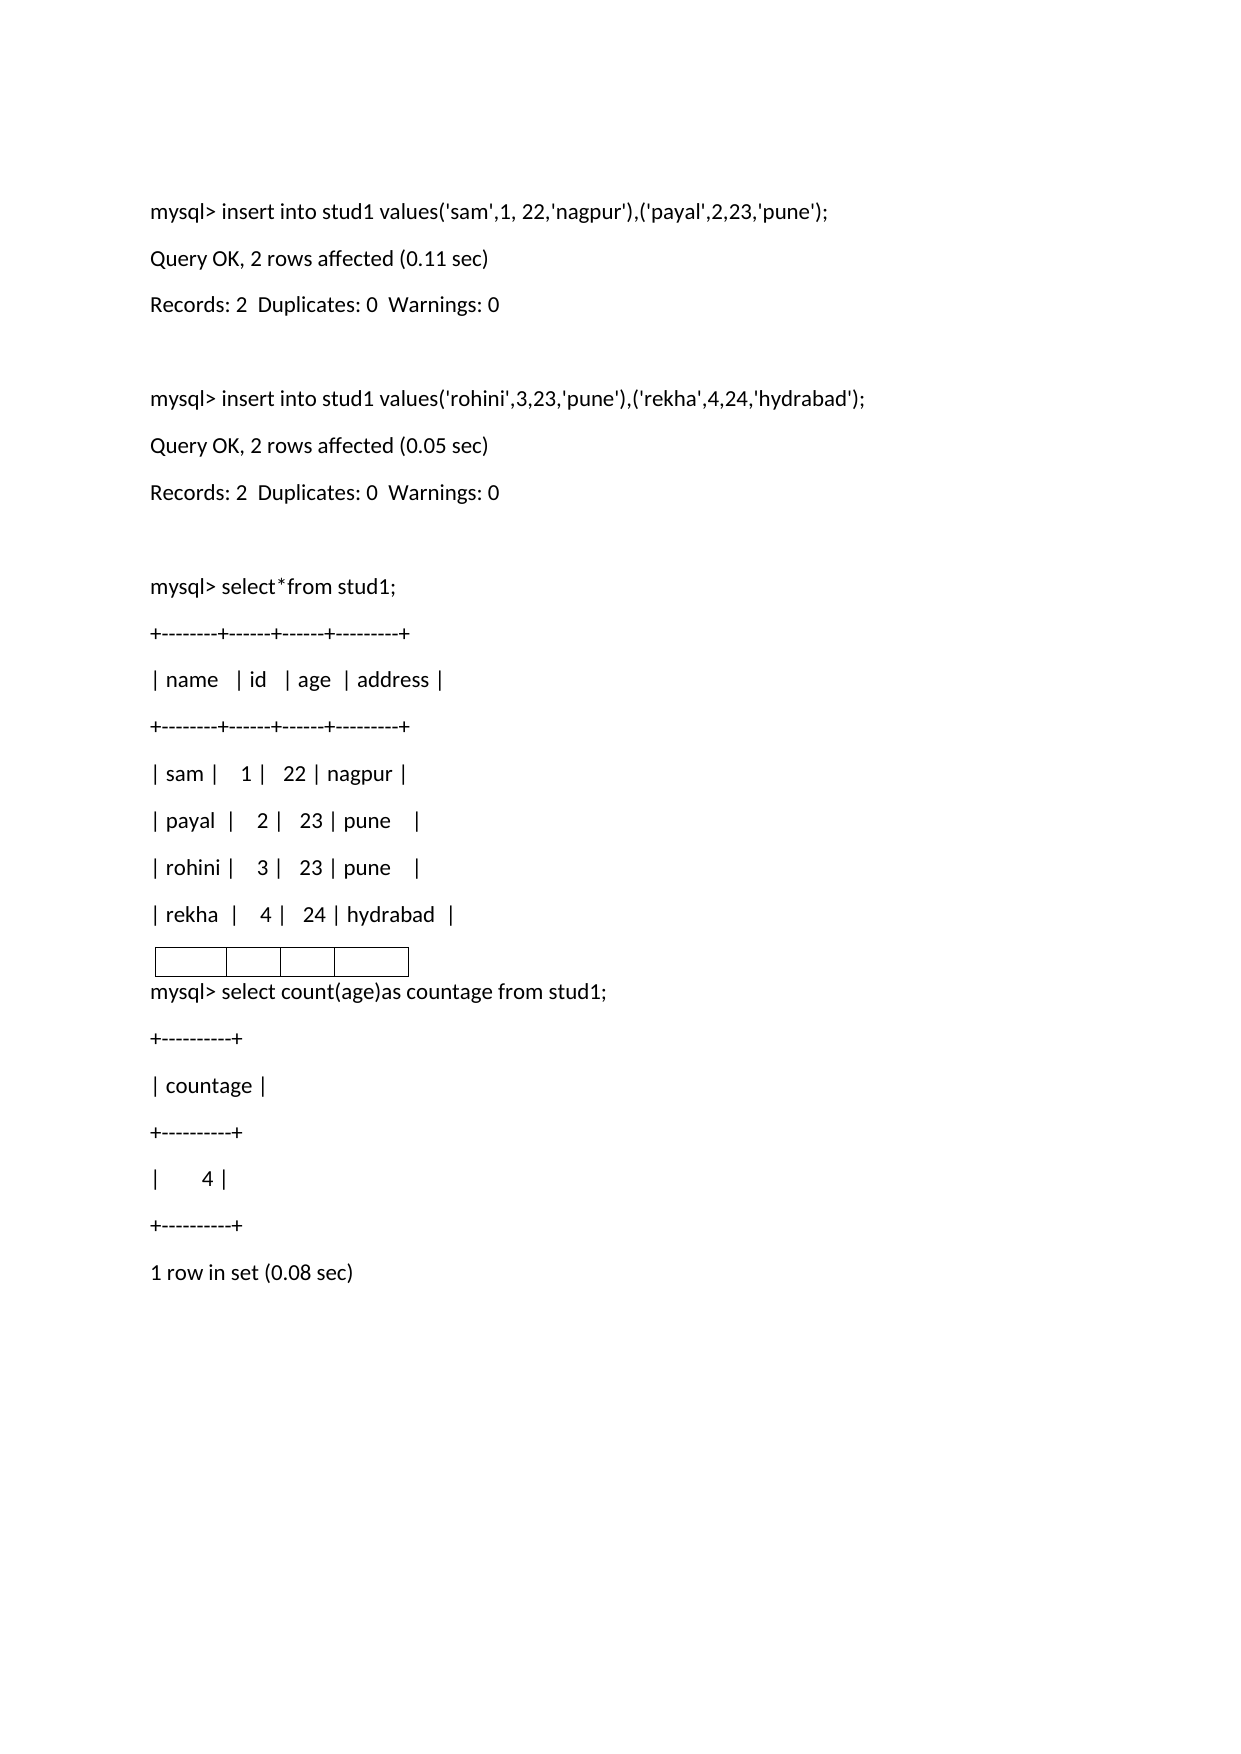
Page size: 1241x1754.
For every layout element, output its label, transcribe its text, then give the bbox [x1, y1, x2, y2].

text | name | id | age | address | [150, 666, 1090, 694]
table_header [156, 948, 226, 976]
text mysql> select count(age)as countage from stud1; [150, 977, 1090, 1005]
text mysql> insert into stud1 values('sam',1, 22,'nagpur'),('payal',2,23,'pune'); [150, 197, 1090, 225]
text Query OK, 2 rows affected (0.05 sec) [150, 431, 1090, 459]
table_header [281, 948, 334, 976]
table_header [227, 948, 280, 976]
text +--------+------+------+---------+ [150, 619, 1090, 647]
text mysql> insert into stud1 values('rohini',3,23,'pune'),('rekha',4,24,'hydrabad'); [150, 384, 1090, 412]
text | rohini | 3 | 23 | pune | [150, 853, 1090, 881]
text 1 row in set (0.08 sec) [150, 1258, 1090, 1286]
text | payal | 2 | 23 | pune | [150, 806, 1090, 834]
text +--------+------+------+---------+ [150, 712, 1090, 741]
text Records: 2 Duplicates: 0 Warnings: 0 [150, 291, 1090, 319]
text | countage | [150, 1071, 1090, 1099]
text | 4 | [150, 1164, 1090, 1192]
text Query OK, 2 rows affected (0.11 sec) [150, 244, 1090, 272]
text Records: 2 Duplicates: 0 Warnings: 0 [150, 478, 1090, 506]
text | rekha | 4 | 24 | hydrabad | [150, 900, 1090, 928]
text mysql> select*from stud1; [150, 572, 1090, 600]
table_header [335, 948, 408, 976]
text +----------+ [150, 1024, 1090, 1052]
text +----------+ [150, 1118, 1090, 1146]
text +----------+ [150, 1211, 1090, 1239]
text | sam | 1 | 22 | nagpur | [150, 759, 1090, 787]
